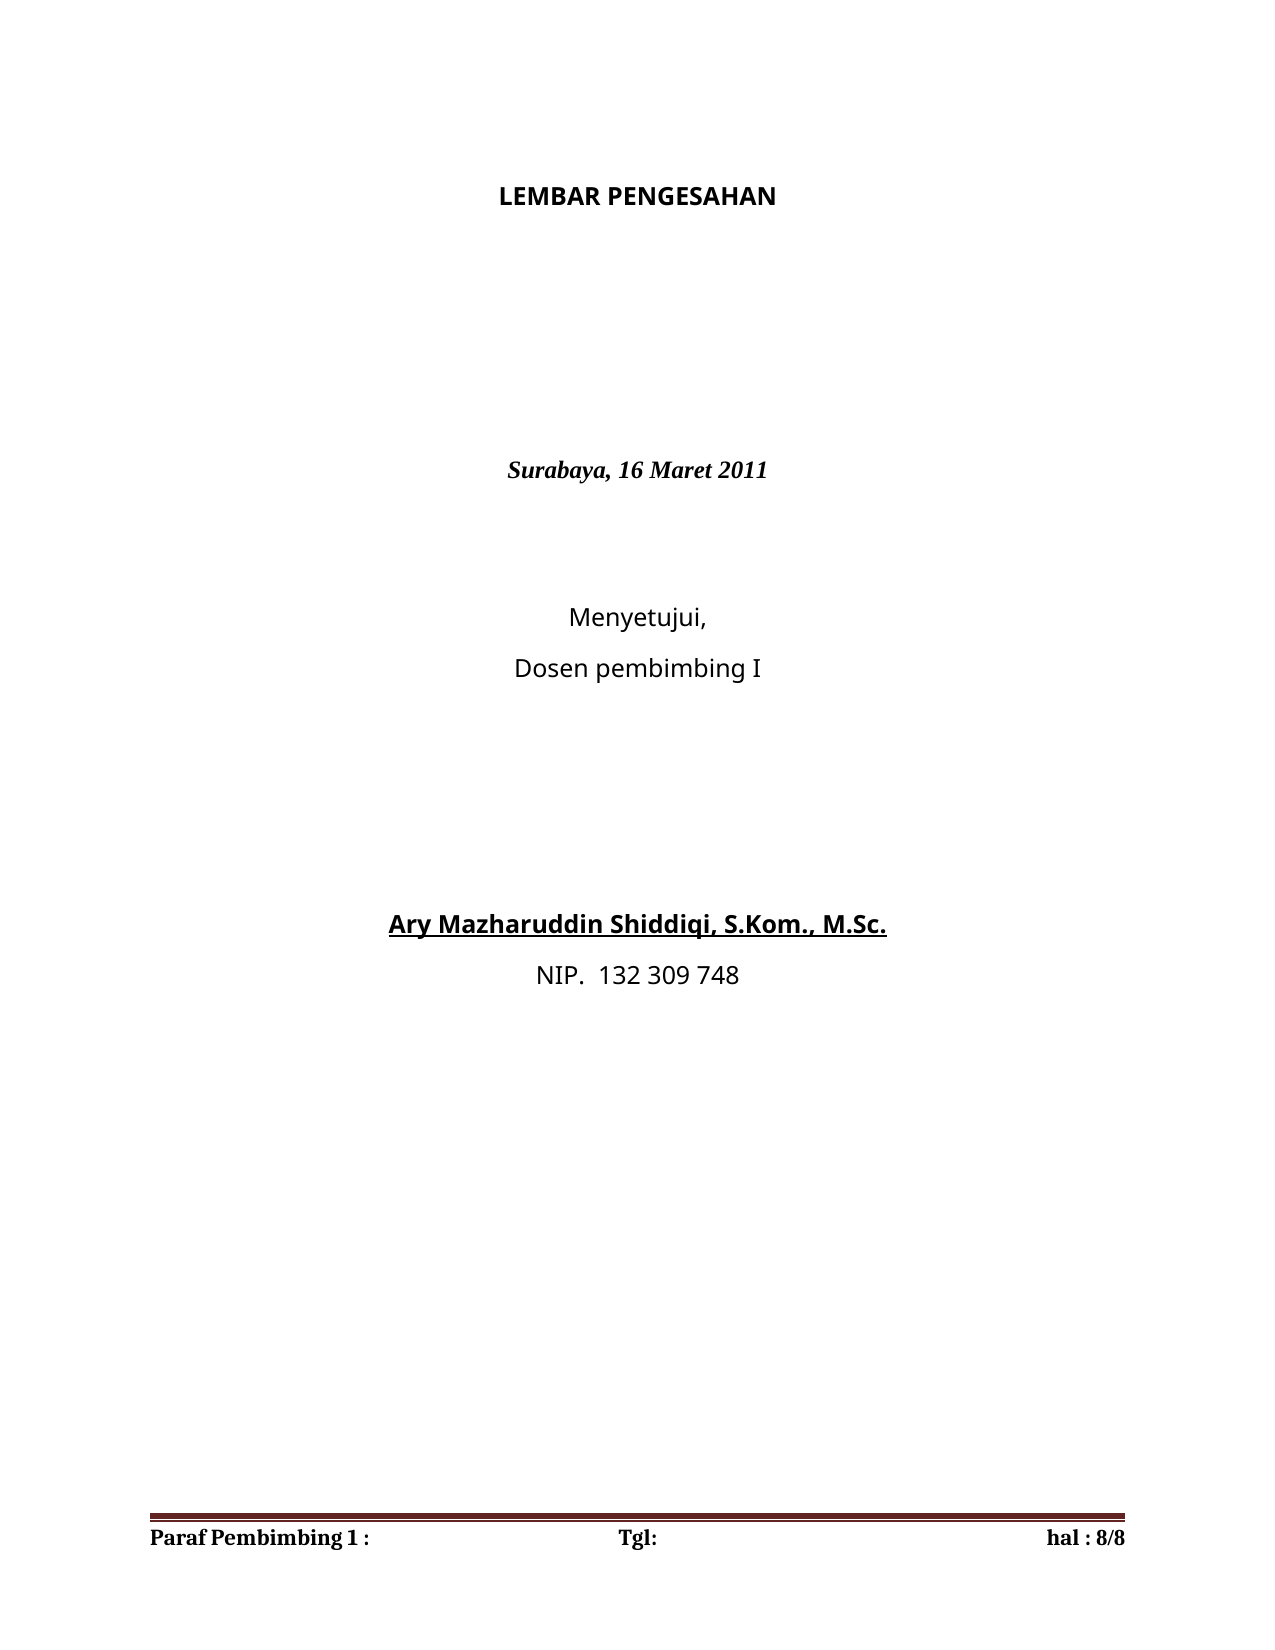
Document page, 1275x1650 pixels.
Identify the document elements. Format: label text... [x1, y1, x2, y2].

subtitle Surabaya, 16 Maret 2011 [150, 455, 1125, 483]
subtitle Dosen pembimbing I [150, 651, 1125, 685]
text NIP. 132 309 748 [150, 957, 1125, 991]
text LEMBAR PENGESAHAN [150, 179, 1125, 213]
text Ary Mazharuddin Shiddiqi, S.Kom., M.Sc. [150, 906, 1125, 940]
text Menyetujui, [150, 600, 1125, 634]
